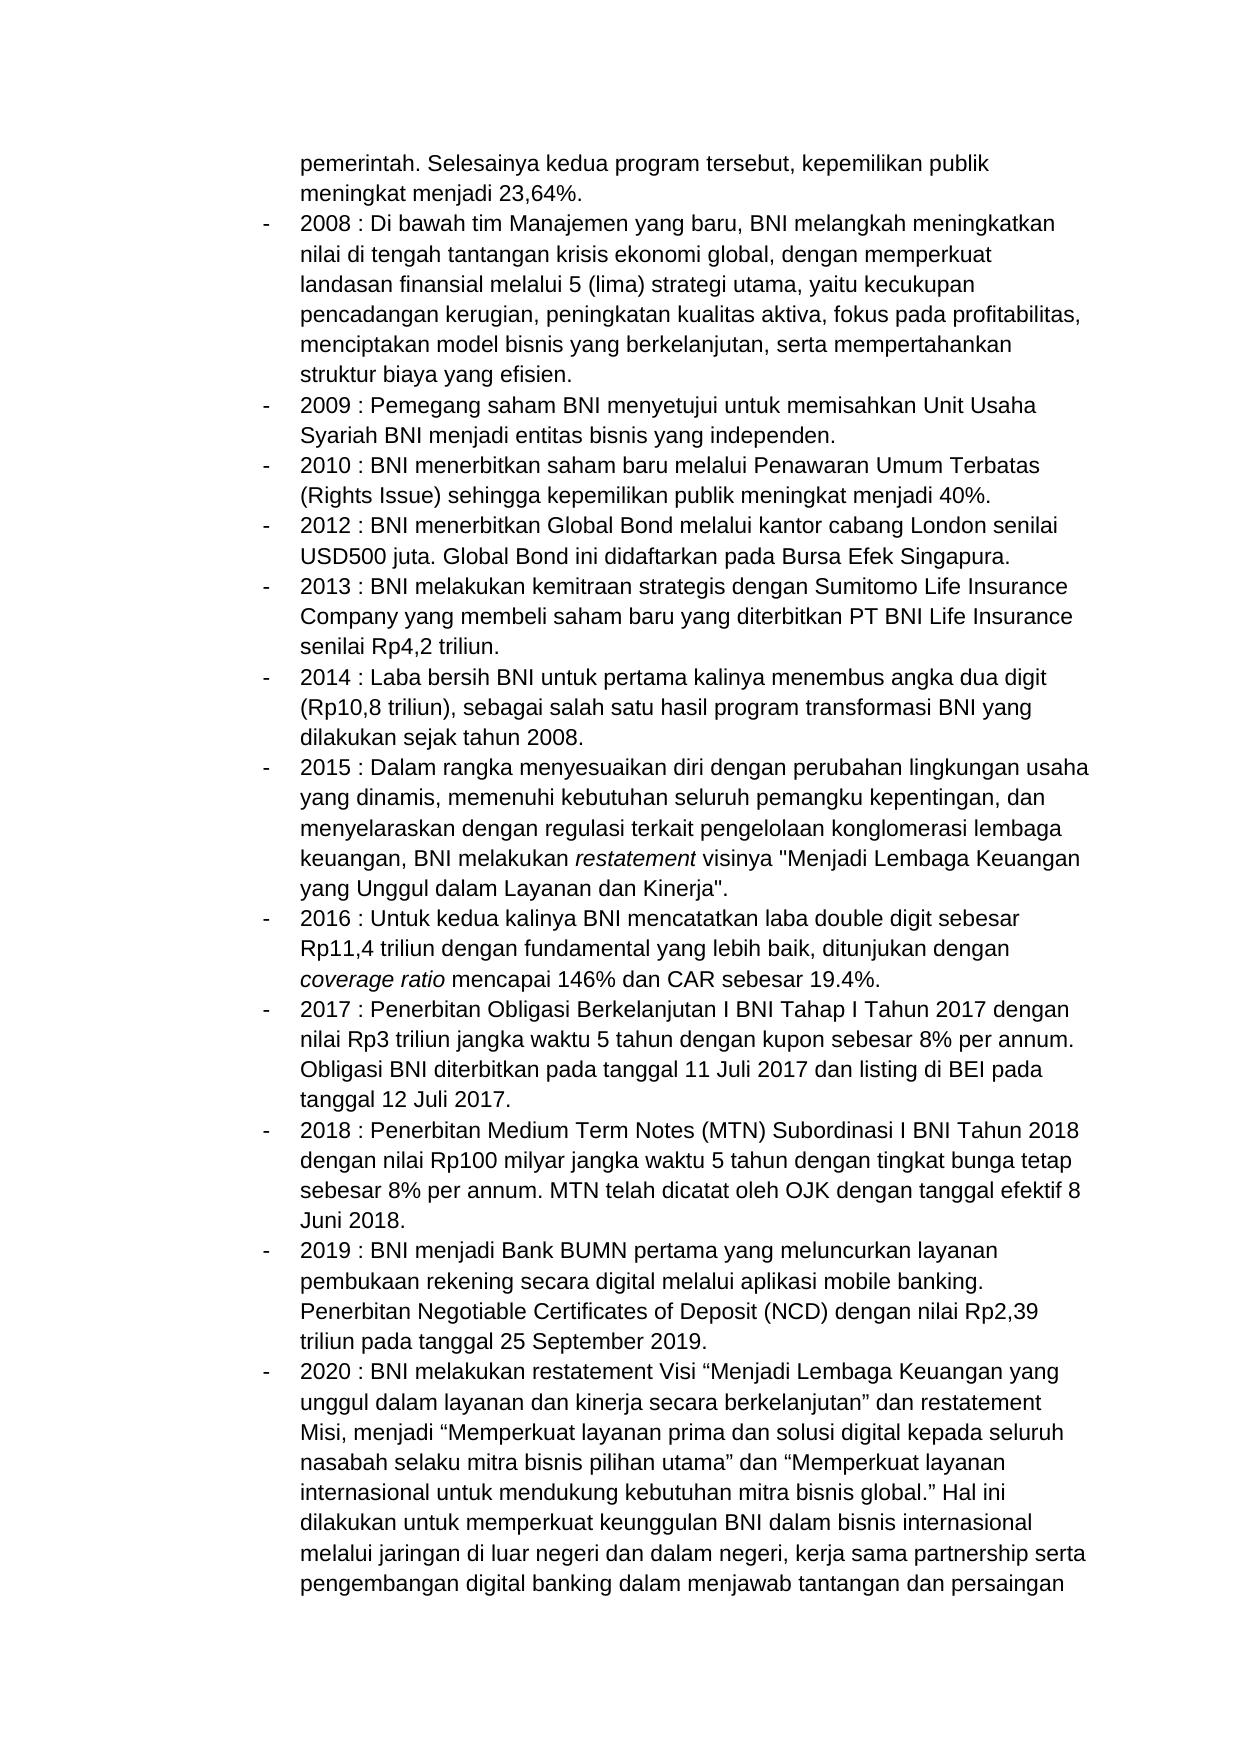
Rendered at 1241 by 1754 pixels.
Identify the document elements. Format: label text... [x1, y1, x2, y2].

list 2008 : Di bawah tim Manajemen yang baru, BNI melangkah meningkatkan nilai di tengah tantangan krisis ekonomi global, dengan memperkuat landasan finansial melalui 5 (lima) strategi utama, yaitu kecukupan pencadangan kerugian, peningkatan kualitas aktiva, fokus pada profitabilitas, menciptakan model bisnis yang berkelanjutan, serta mempertahankan struktur biaya yang efisien. [262, 210, 1090, 388]
list 2017 : Penerbitan Obligasi Berkelanjutan I BNI Tahap I Tahun 2017 dengan nilai Rp3 triliun jangka waktu 5 tahun dengan kupon sebesar 8% per annum. Obligasi BNI diterbitkan pada tanggal 11 Juli 2017 dan listing di BEI pada tanggal 12 Juli 2017. [262, 996, 1090, 1113]
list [262, 1358, 1090, 1596]
list 2019 : BNI menjadi Bank BUMN pertama yang meluncurkan layanan pembukaan rekening secara digital melalui aplikasi mobile banking. Penerbitan Negotiable Certificates of Deposit (NCD) dengan nilai Rp2,39 triliun pada tanggal 25 September 2019. [262, 1237, 1090, 1354]
list 2014 : Laba bersih BNI untuk pertama kalinya menembus angka dua digit (Rp10,8 triliun), sebagai salah satu hasil program transformasi BNI yang dilakukan sejak tahun 2008. [262, 663, 1090, 750]
list 2015 : Dalam rangka menyesuaikan diri dengan perubahan lingkungan usaha yang dinamis, memenuhi kebutuhan seluruh pemangku kepentingan, dan menyelaraskan dengan regulasi terkait pengelolaan konglomerasi lembaga keuangan, BNI melakukan restatement visinya "Menjadi Lembaga Keuangan yang Unggul dalam Layanan dan Kinerja". [262, 754, 1090, 901]
list 2009 : Pemegang saham BNI menyetujui untuk memisahkan Unit Usaha Syariah BNI menjadi entitas bisnis yang independen. [262, 392, 1090, 448]
list 2018 : Penerbitan Medium Term Notes (MTN) Subordinasi I BNI Tahun 2018 dengan nilai Rp100 milyar jangka waktu 5 tahun dengan tingkat bunga tetap sebesar 8% per annum. MTN telah dicatat oleh OJK dengan tanggal efektif 8 Juni 2018. [262, 1117, 1090, 1234]
list 2013 : BNI melakukan kemitraan strategis dengan Sumitomo Life Insurance Company yang membeli saham baru yang diterbitkan PT BNI Life Insurance senilai Rp4,2 triliun. [262, 573, 1090, 660]
list 2016 : Untuk kedua kalinya BNI mencatatkan laba double digit sebesar Rp11,4 triliun dengan fundamental yang lebih baik, ditunjukan dengan coverage ratio mencapai 146% dan CAR sebesar 19.4%. [262, 905, 1090, 992]
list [262, 150, 1090, 207]
list 2010 : BNI menerbitkan saham baru melalui Penawaran Umum Terbatas (Rights Issue) sehingga kepemilikan publik meningkat menjadi 40%. [262, 452, 1090, 509]
list 2012 : BNI menerbitkan Global Bond melalui kantor cabang London senilai USD500 juta. Global Bond ini didaftarkan pada Bursa Efek Singapura. [262, 512, 1090, 569]
